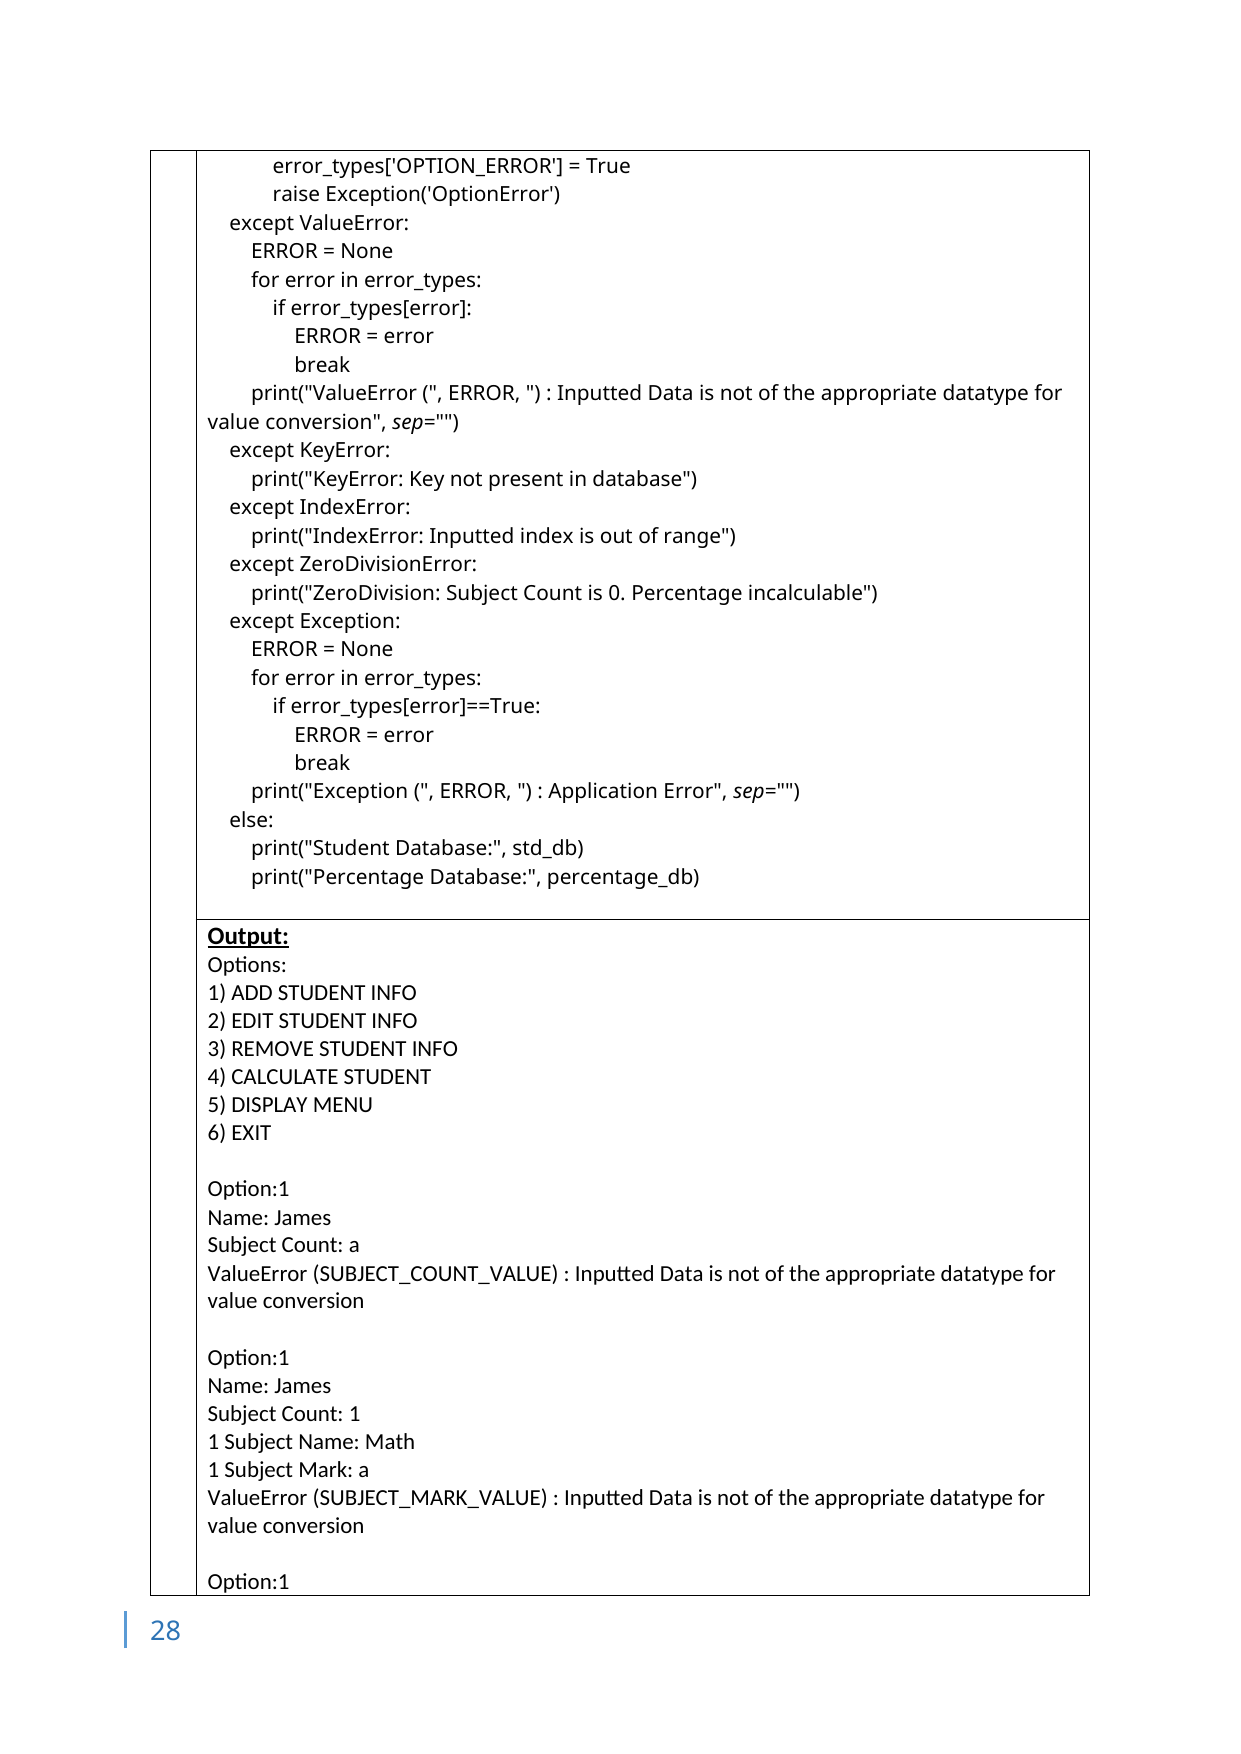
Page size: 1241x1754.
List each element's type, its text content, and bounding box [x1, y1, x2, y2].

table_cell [197, 920, 1089, 1595]
